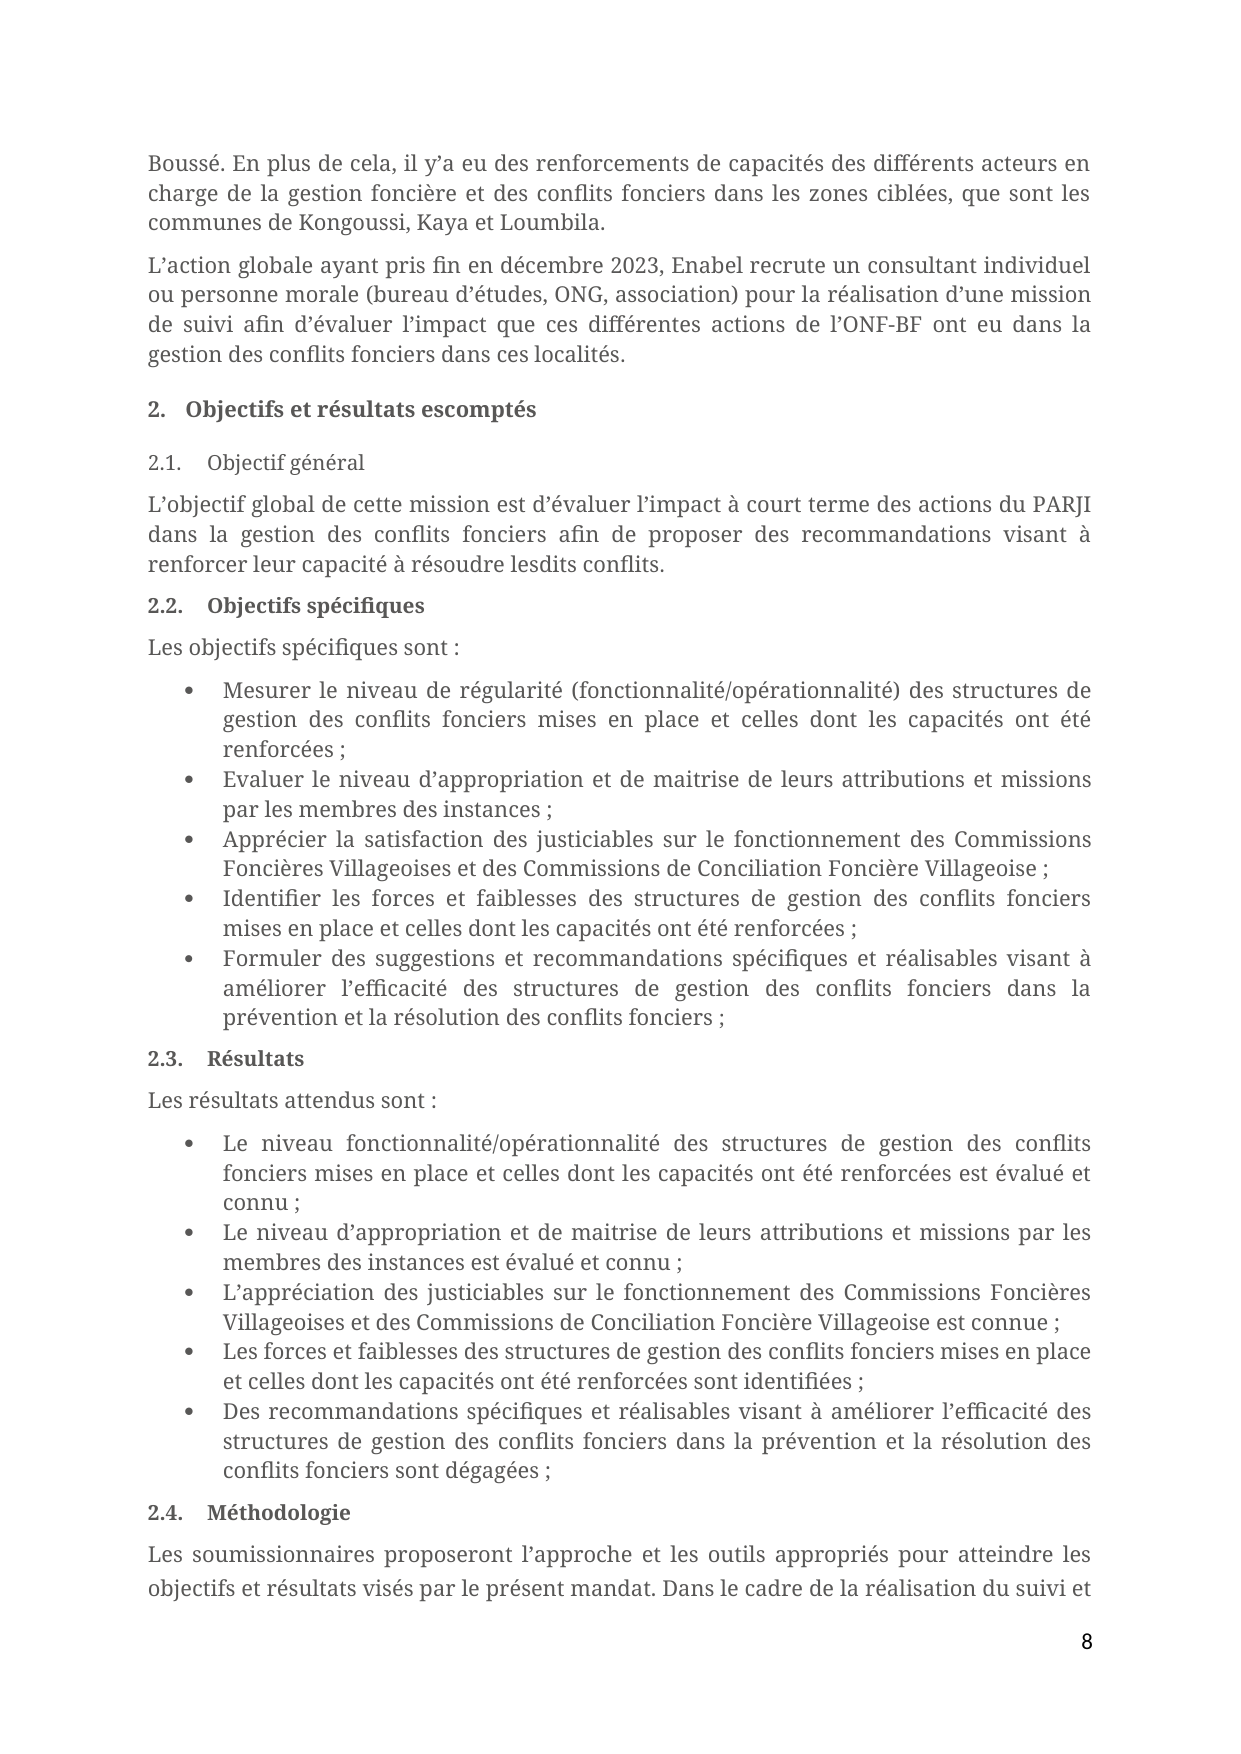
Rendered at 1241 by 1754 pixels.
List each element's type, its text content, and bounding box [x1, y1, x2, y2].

list Le niveau fonctionnalité/opérationnalité des structures de gestion des conflits fonciers mises en place et celles dont les capacités ont été renforcées est évalué et connu ; [185, 1128, 1092, 1217]
list L’appréciation des justiciables sur le fonctionnement des Commissions Foncières Villageoises et des Commissions de Conciliation Foncière Villageoise est connue ; [185, 1277, 1092, 1336]
list Résultats [148, 1044, 1092, 1073]
list Evaluer le niveau d’appropriation et de maitrise de leurs attributions et missions par les membres des instances ; [185, 764, 1092, 823]
list Des recommandations spécifiques et réalisables visant à améliorer l’efficacité des structures de gestion des conflits fonciers dans la prévention et la résolution des conflits fonciers sont dégagées ; [185, 1396, 1092, 1485]
list Les forces et faiblesses des structures de gestion des conflits fonciers mises en place et celles dont les capacités ont été renforcées sont identifiées ; [185, 1336, 1092, 1396]
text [148, 148, 1092, 237]
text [148, 1539, 1092, 1603]
text L’objectif global de cette mission est d’évaluer l’impact à court terme des actions du PARJI dans la gestion des conflits fonciers afin de proposer des recommandations visant à renforcer leur capacité à résoudre lesdits conflits. [148, 489, 1092, 579]
list Objectif général [148, 448, 1092, 477]
list Objectifs spécifiques [148, 591, 1092, 620]
text Les objectifs spécifiques sont : [148, 632, 1092, 662]
text L’action globale ayant pris fin en décembre 2023, Enabel recrute un consultant individuel ou personne morale (bureau d’études, ONG, association) pour la réalisation d’une mission de suivi afin d’évaluer l’impact que ces différentes actions de l’ONF-BF ont eu dans la gestion des conflits fonciers dans ces localités. [148, 249, 1092, 369]
list Identifier les forces et faiblesses des structures de gestion des conflits fonciers mises en place et celles dont les capacités ont été renforcées ; [185, 883, 1092, 943]
list Apprécier la satisfaction des justiciables sur le fonctionnement des Commissions Foncières Villageoises et des Commissions de Conciliation Foncière Villageoise ; [185, 823, 1092, 883]
list Le niveau d’appropriation et de maitrise de leurs attributions et missions par les membres des instances est évalué et connu ; [185, 1217, 1092, 1277]
list Objectifs et résultats escomptés [148, 394, 1092, 423]
list Mesurer le niveau de régularité (fonctionnalité/opérationnalité) des structures de gestion des conflits fonciers mises en place et celles dont les capacités ont été renforcées ; [185, 674, 1092, 764]
list Méthodologie [148, 1498, 1092, 1526]
text Les résultats attendus sont : [148, 1086, 1092, 1115]
list Formuler des suggestions et recommandations spécifiques et réalisables visant à améliorer l’efficacité des structures de gestion des conflits fonciers dans la prévention et la résolution des conflits fonciers ; [185, 943, 1092, 1032]
